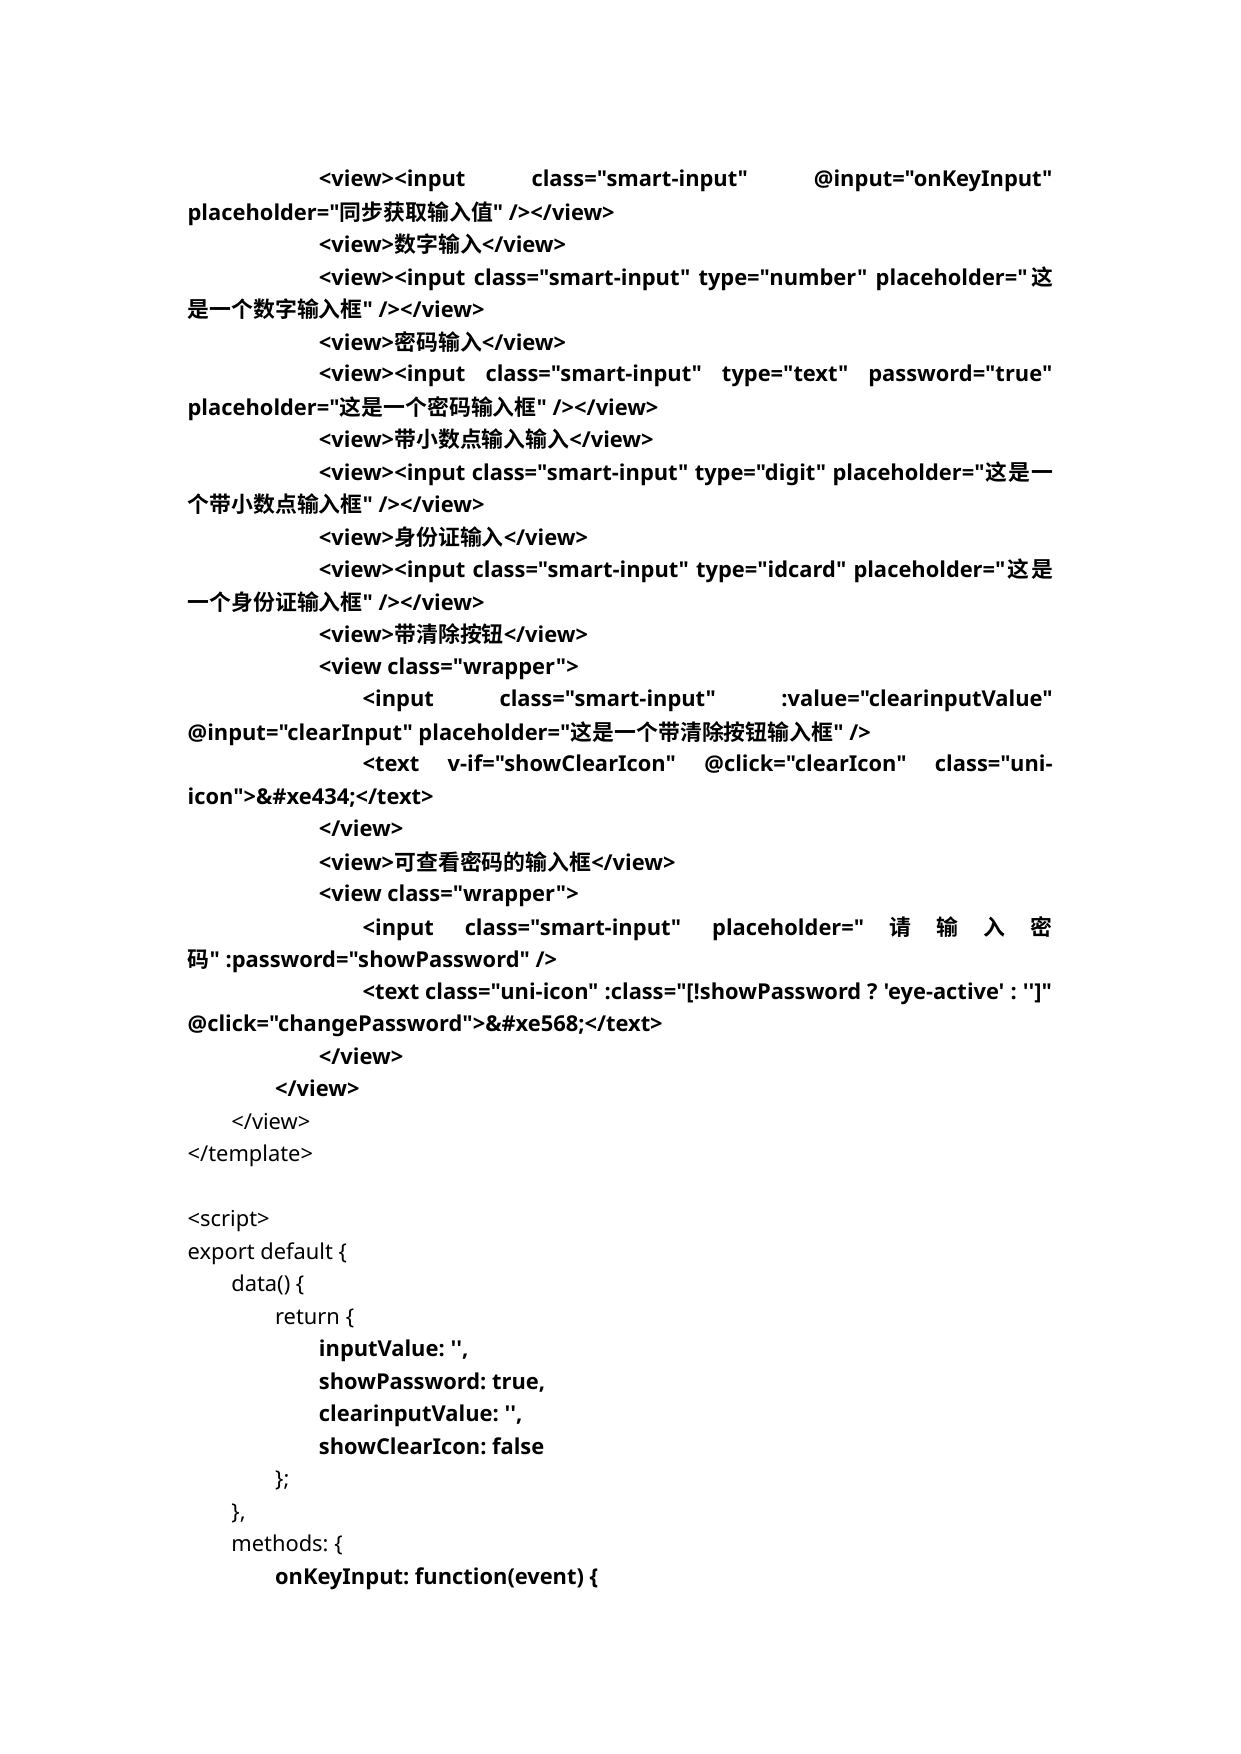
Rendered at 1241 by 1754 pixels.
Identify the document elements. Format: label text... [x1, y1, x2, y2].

text methods: { [187, 1527, 1053, 1559]
text return { [187, 1299, 1053, 1332]
text showPassword: true, [187, 1364, 1053, 1397]
text <view><input class="smart-input" type="idcard" placeholder="这是一个身份证输入框" /></view> [187, 552, 1053, 617]
text <view class="wrapper"> [187, 877, 1053, 909]
text <input class="smart-input" placeholder="请输入密码" :password="showPassword" /> [187, 909, 1053, 974]
text </view> [187, 1039, 1053, 1072]
text <view>身份证输入</view> [187, 519, 1053, 552]
text <text class="uni-icon" :class="[!showPassword ? 'eye-active' : '']" @click="changePassword">&#xe568;</text> [187, 974, 1053, 1039]
text <view>可查看密码的输入框</view> [187, 844, 1053, 877]
text <view>带小数点输入输入</view> [187, 422, 1053, 454]
text clearinputValue: '', [187, 1397, 1053, 1429]
text <view>密码输入</view> [187, 324, 1053, 357]
text <view class="wrapper"> [187, 649, 1053, 682]
text <view><input class="smart-input" @input="onKeyInput" placeholder="同步获取输入值" /></view> [187, 162, 1053, 227]
text <view><input class="smart-input" type="text" password="true" placeholder="这是一个密码输入框" /></view> [187, 357, 1053, 422]
text </template> [187, 1137, 1053, 1169]
text <view>数字输入</view> [187, 227, 1053, 259]
text <view><input class="smart-input" type="digit" placeholder="这是一个带小数点输入框" /></view> [187, 454, 1053, 519]
text <script> [187, 1202, 1053, 1234]
text onKeyInput: function(event) { [187, 1559, 1053, 1592]
text export default { [187, 1234, 1053, 1267]
text }; [187, 1462, 1053, 1494]
text <view><input class="smart-input" type="number" placeholder="这是一个数字输入框" /></view> [187, 259, 1053, 324]
text <text v-if="showClearIcon" @click="clearIcon" class="uni-icon">&#xe434;</text> [187, 747, 1053, 812]
text inputValue: '', [187, 1332, 1053, 1364]
text </view> [187, 1104, 1053, 1137]
text showClearIcon: false [187, 1429, 1053, 1462]
text data() { [187, 1267, 1053, 1299]
text </view> [187, 1072, 1053, 1104]
text </view> [187, 812, 1053, 844]
text <input class="smart-input" :value="clearinputValue" @input="clearInput" placeholder="这是一个带清除按钮输入框" /> [187, 682, 1053, 747]
text }, [187, 1494, 1053, 1527]
text <view>带清除按钮</view> [187, 617, 1053, 649]
